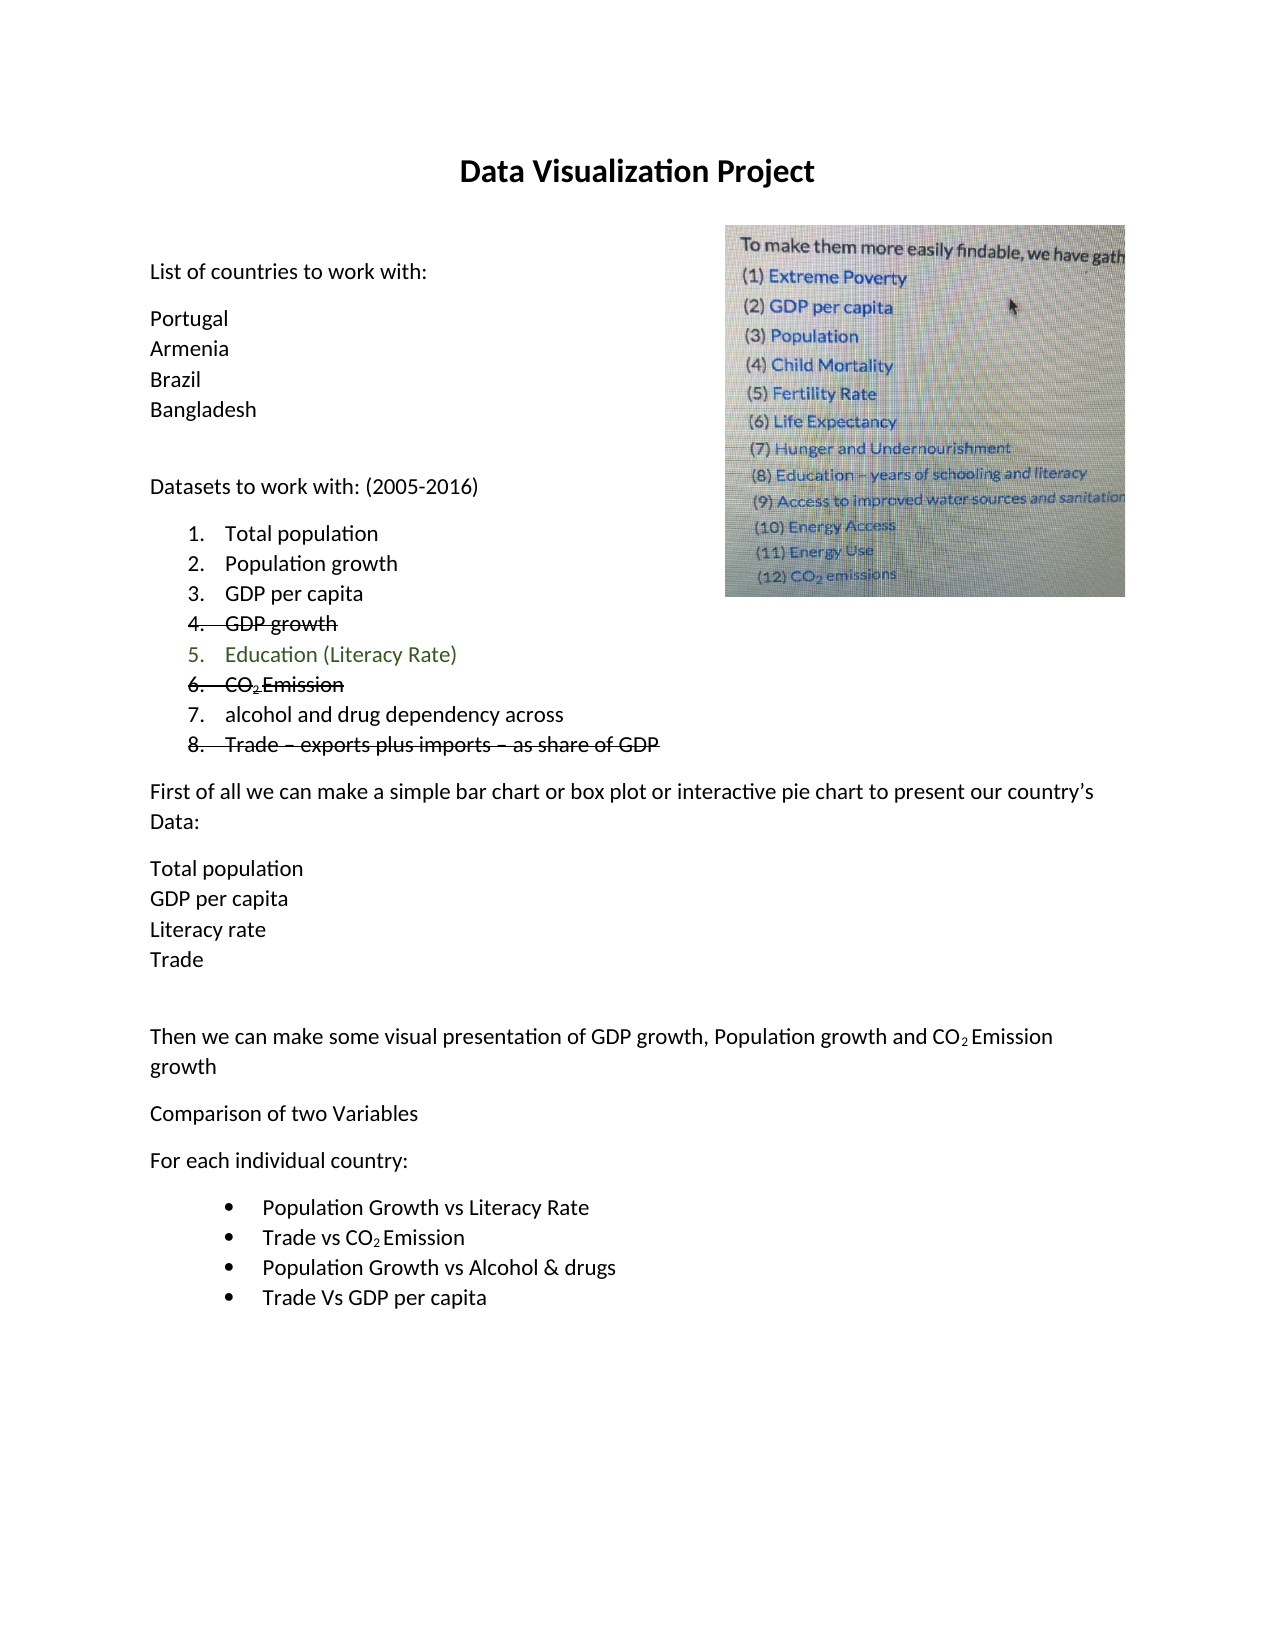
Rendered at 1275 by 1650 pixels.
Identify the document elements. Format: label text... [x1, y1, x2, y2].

text Brazil [150, 365, 725, 393]
text Total population GDP per capita Literacy rate Trade [150, 854, 1125, 1003]
list alcohol and drug dependency across [187, 700, 1125, 728]
list Trade Vs GDP per capita [225, 1283, 1125, 1312]
list Population growth [187, 549, 725, 577]
list Total population [187, 519, 725, 547]
text Then we can make some visual presentation of GDP growth, Population growth and CO2 Emission growth [150, 1022, 1125, 1080]
list GDP growth [187, 609, 1125, 638]
list GDP per capita [187, 579, 1125, 607]
text List of countries to work with: [150, 257, 725, 286]
text Portugal [150, 304, 725, 332]
list Trade – exports plus imports – as share of GDP [187, 730, 1125, 758]
text Armenia [150, 334, 725, 363]
list Trade vs CO2 Emission [225, 1223, 1125, 1251]
list Population Growth vs Literacy Rate [225, 1193, 1125, 1221]
list CO2 Emission [187, 670, 1125, 698]
text Comparison of two Variables [150, 1099, 1125, 1127]
list Education (Literacy Rate) [187, 640, 1125, 668]
text First of all we can make a simple bar chart or box plot or interactive pie chart to present our country’s Data: [150, 777, 1125, 836]
text For each individual country: [150, 1146, 1125, 1174]
text Data Visualization Project [150, 150, 1125, 191]
list Population Growth vs Alcohol & drugs [225, 1253, 1125, 1281]
text Bangladesh [150, 395, 725, 423]
picture [725, 225, 1125, 597]
text Datasets to work with: (2005-2016) [150, 472, 725, 500]
